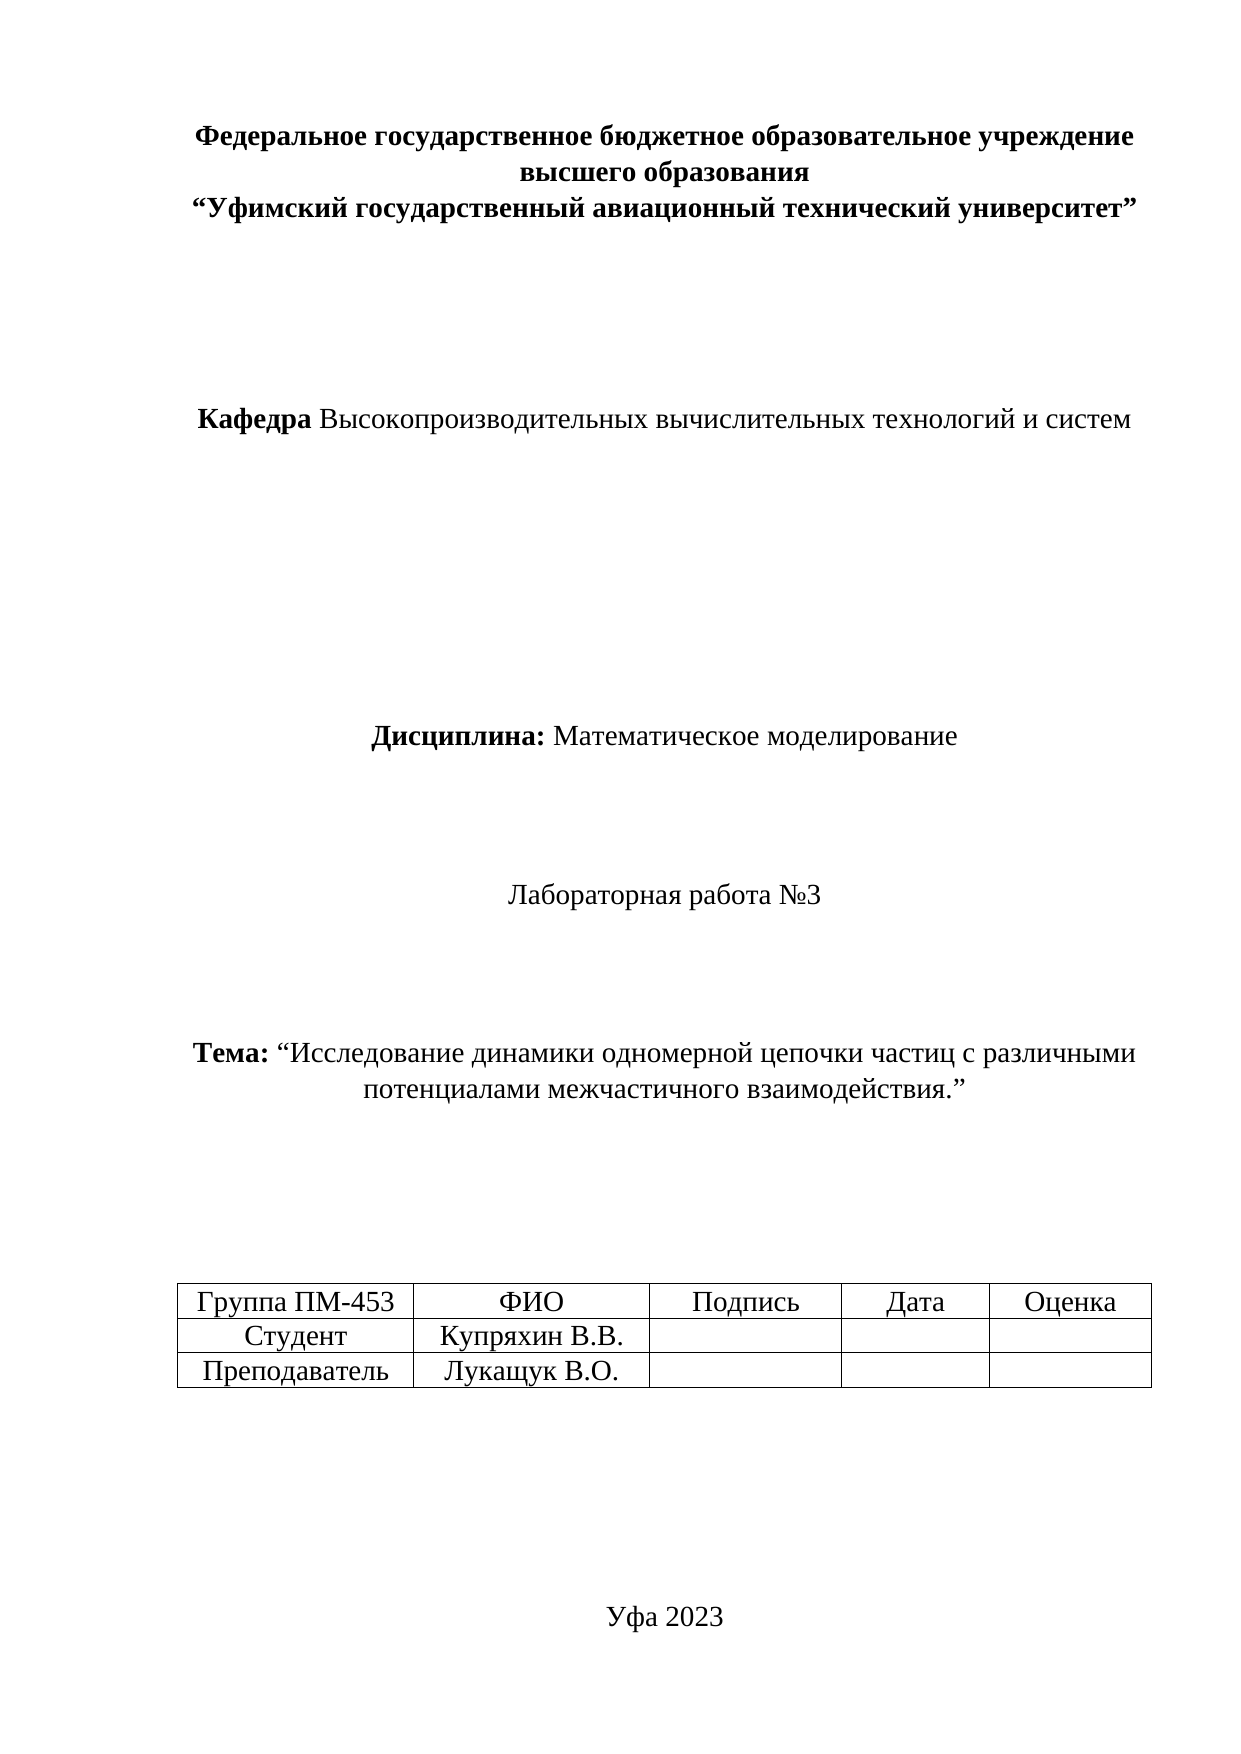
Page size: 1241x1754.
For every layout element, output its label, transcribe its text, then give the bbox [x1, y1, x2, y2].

table_header Подпись [650, 1284, 841, 1317]
text Тема: “Исследование динамики одномерной цепочки частиц с различными потенциалами межчастичного взаимодействия.” [177, 1035, 1152, 1105]
table_cell [650, 1353, 841, 1387]
table_cell [990, 1319, 1151, 1352]
table_cell Купряхин В.В. [414, 1319, 649, 1352]
text Федеральное государственное бюджетное образовательное учреждение высшего образования “Уфимский государственный авиационный технический университет” [177, 118, 1152, 224]
text Дисциплина: Математическое моделирование [177, 718, 1152, 752]
table_cell [990, 1353, 1151, 1387]
table_cell Лукащук В.О. [414, 1353, 649, 1387]
table_header ФИО [414, 1284, 649, 1317]
text Уфа 2023 [177, 1599, 1152, 1632]
table_cell [842, 1319, 989, 1352]
table_cell [842, 1353, 989, 1387]
table_header Дата [842, 1284, 989, 1317]
table_header Группа ПМ-453 [178, 1284, 413, 1317]
table_cell [650, 1319, 841, 1352]
table_header Оценка [990, 1284, 1151, 1317]
text Кафедра Высокопроизводительных вычислительных технологий и систем [177, 402, 1152, 435]
table_cell Студент [178, 1319, 413, 1352]
text Лабораторная работа №3 [177, 877, 1152, 911]
table_cell Преподаватель [178, 1353, 413, 1387]
